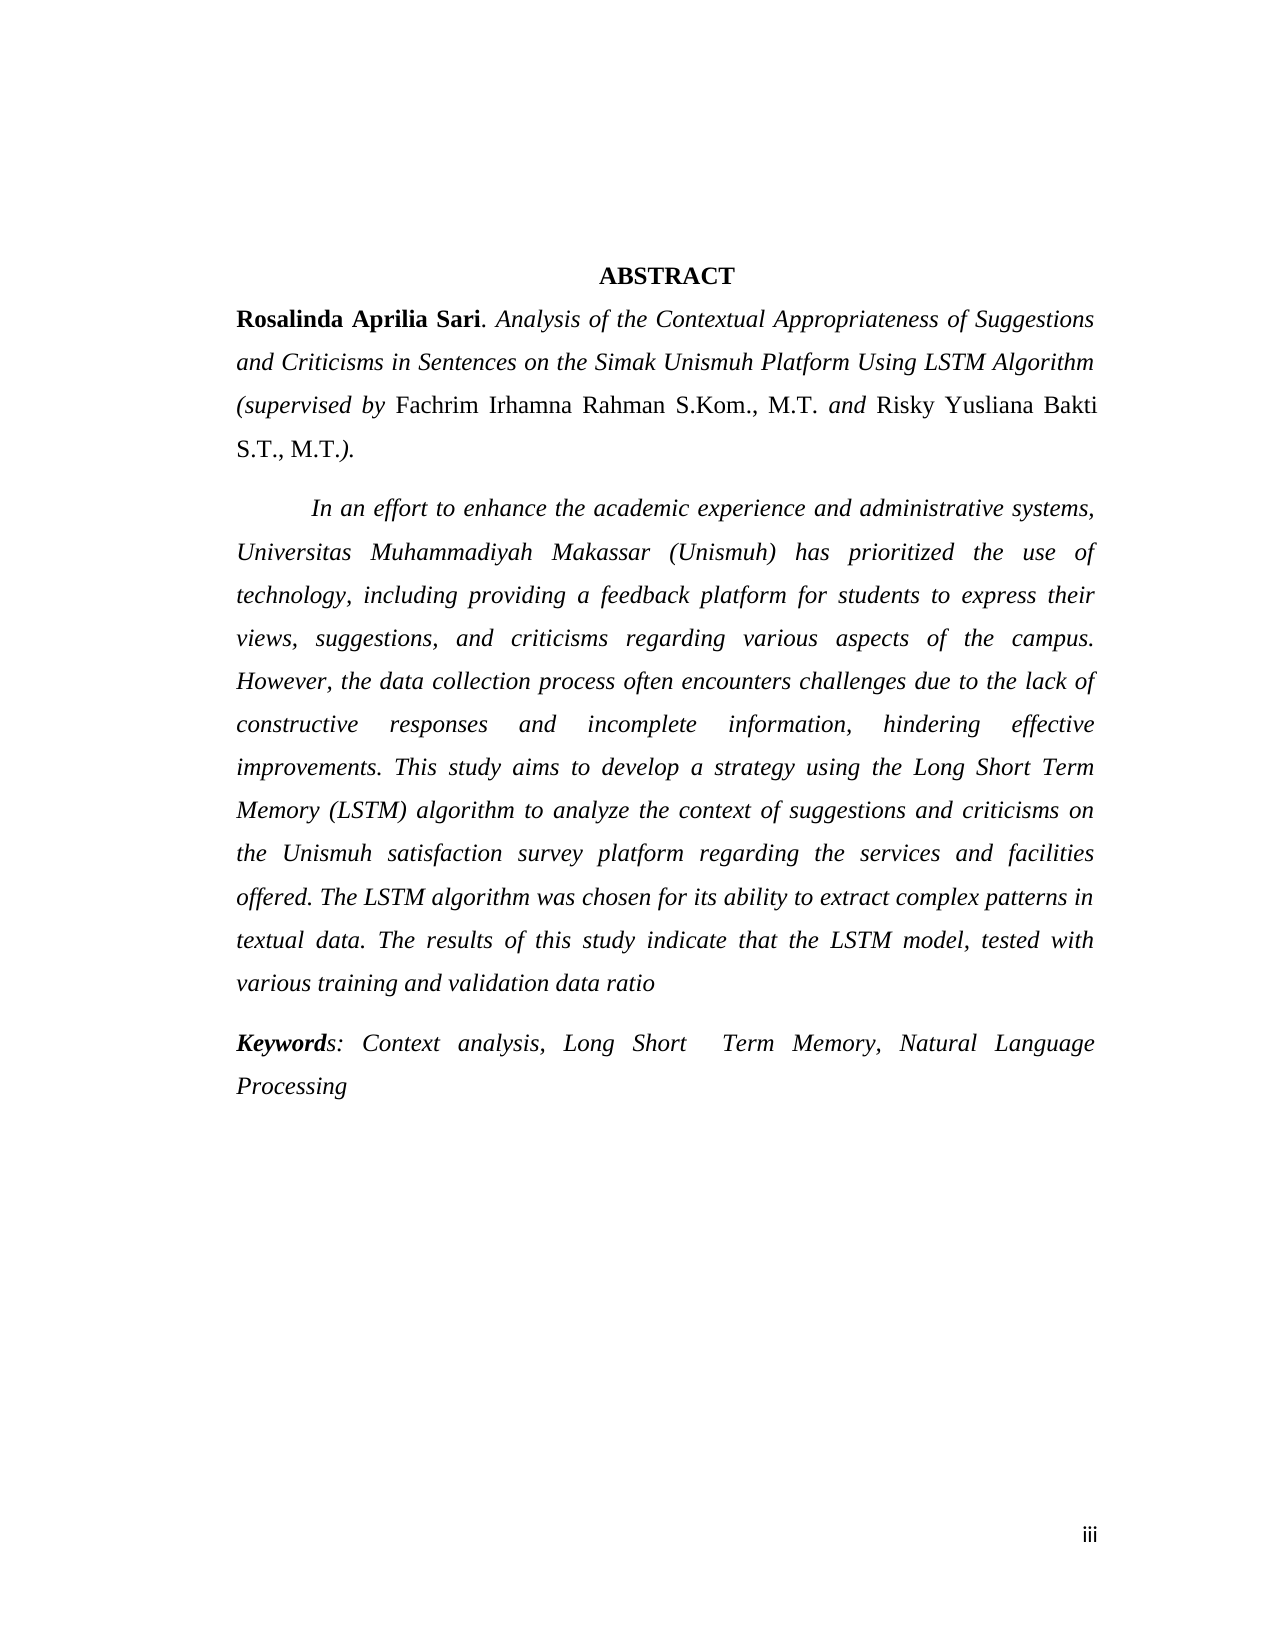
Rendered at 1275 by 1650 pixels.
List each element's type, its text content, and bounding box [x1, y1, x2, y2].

text Keywords: Context analysis, Long Short Term Memory, Natural Language Processing [236, 1028, 1098, 1099]
text Rosalinda Aprilia Sari. Analysis of the Contextual Appropriateness of Suggestions and Criticisms in Sentences on the Simak Unismuh Platform Using LSTM Algorithm (supervised by Fachrim Irhamna Rahman S.Kom., M.T. and Risky Yusliana Bakti S.T., M.T.). [236, 304, 1098, 462]
subtitle ABSTRACT [236, 261, 1098, 290]
text In an effort to enhance the academic experience and administrative systems, Universitas Muhammadiyah Makassar (Unismuh) has prioritized the use of technology, including providing a feedback platform for students to express their views, suggestions, and criticisms regarding various aspects of the campus. However, the data collection process often encounters challenges due to the lack of constructive responses and incomplete information, hindering effective improvements. This study aims to develop a strategy using the Long Short Term Memory (LSTM) algorithm to analyze the context of suggestions and criticisms on the Unismuh satisfaction survey platform regarding the services and facilities offered. The LSTM algorithm was chosen for its ability to extract complex patterns in textual data. The results of this study indicate that the LSTM model, tested with various training and validation data ratio [236, 493, 1098, 997]
